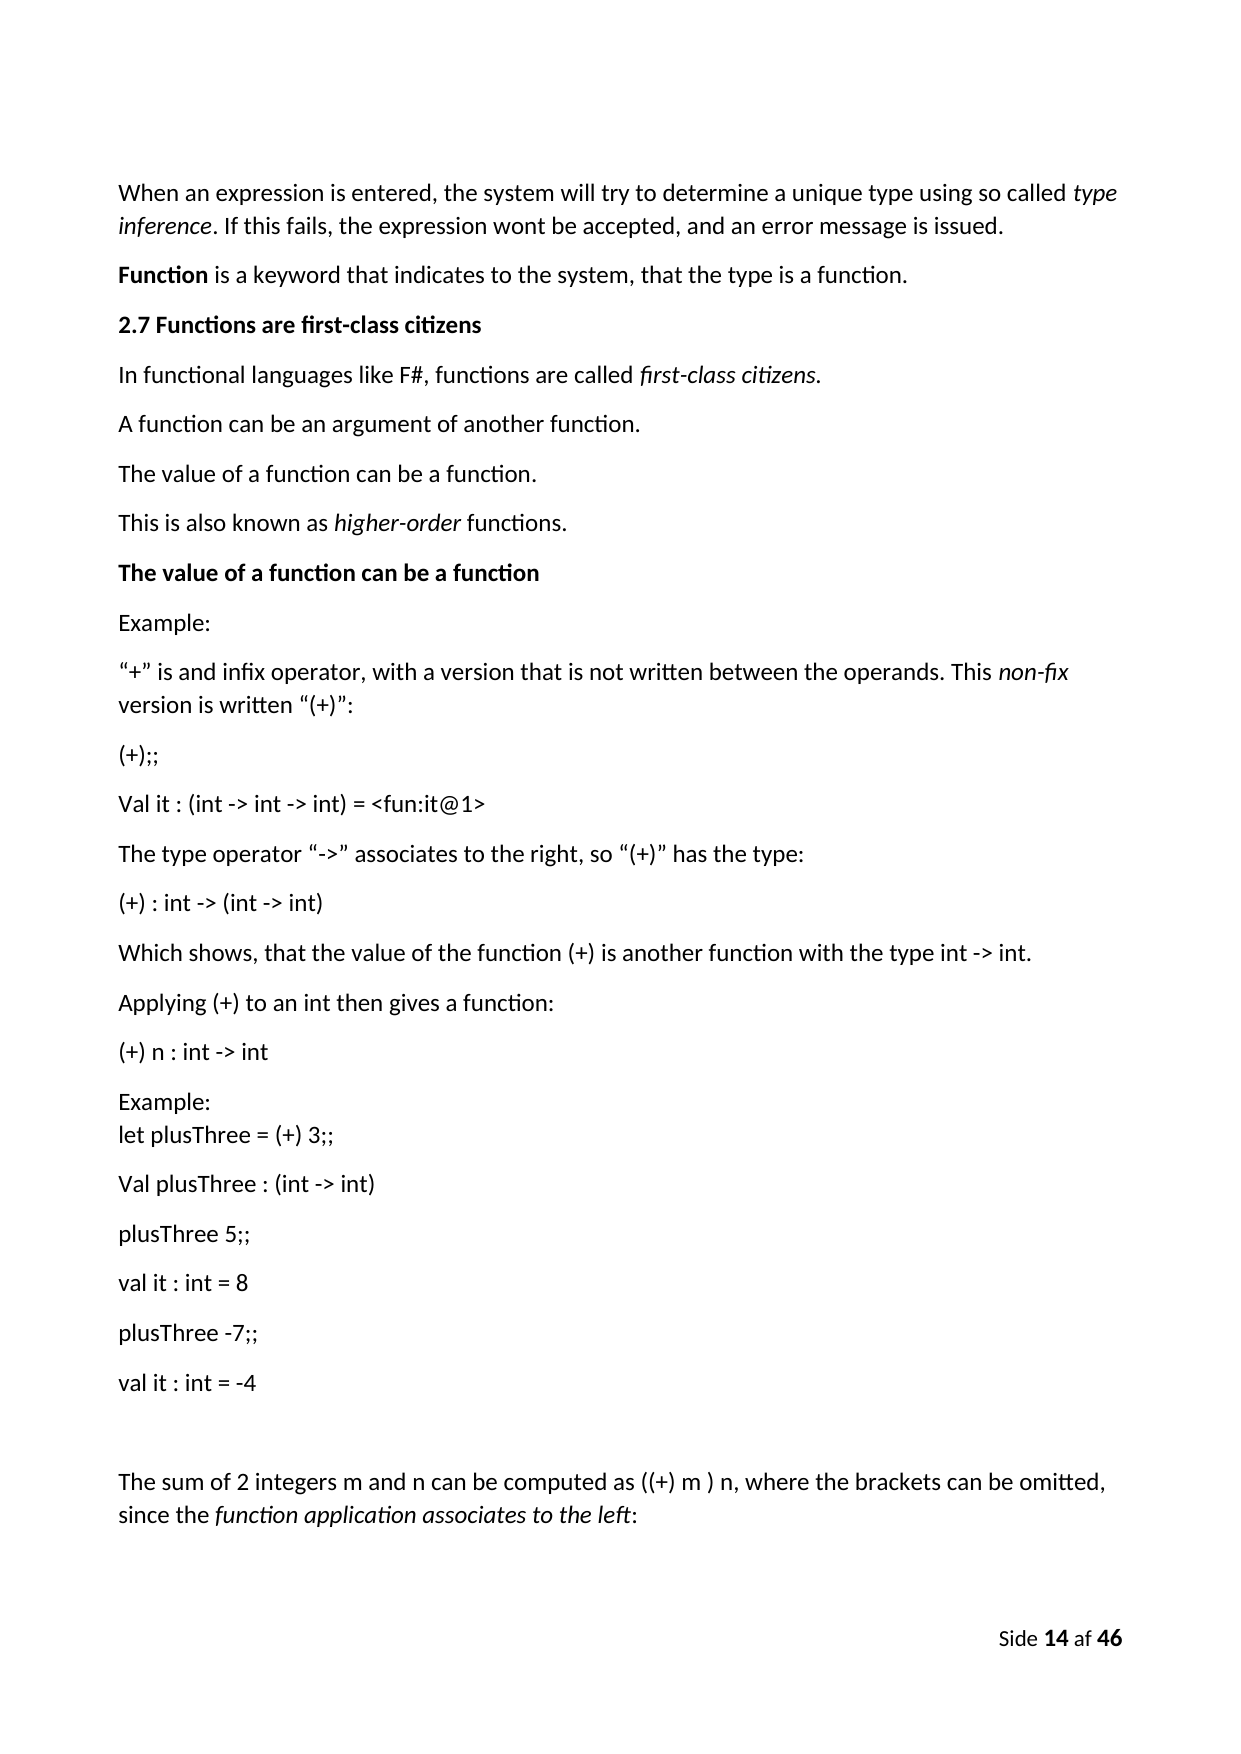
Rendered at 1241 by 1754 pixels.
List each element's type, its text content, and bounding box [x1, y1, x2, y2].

text Example: [118, 607, 1122, 637]
text When an expression is entered, the system will try to determine a unique type using so called type inference. If this fails, the expression wont be accepted, and an error message is issued. [118, 177, 1122, 241]
text val it : int = 8 [118, 1268, 1122, 1298]
text A function can be an argument of another function. [118, 408, 1122, 439]
text Val it : (int -> int -> int) = <fun:it@1> [118, 788, 1122, 819]
text Applying (+) to an int then gives a function: [118, 987, 1122, 1017]
text Val plusThree : (int -> int) [118, 1168, 1122, 1199]
text Function is a keyword that indicates to the system, that the type is a function. [118, 260, 1122, 290]
text 2.7 Functions are first-class citizens [118, 309, 1122, 340]
text Example: let plusThree = (+) 3;; [118, 1086, 1122, 1149]
text plusThree 5;; [118, 1218, 1122, 1248]
text (+);; [118, 739, 1122, 769]
text Which shows, that the value of the function (+) is another function with the type int -> int. [118, 937, 1122, 968]
text (+) : int -> (int -> int) [118, 888, 1122, 918]
text val it : int = -4 [118, 1367, 1122, 1397]
text plusThree -7;; [118, 1317, 1122, 1348]
text The value of a function can be a function. [118, 458, 1122, 488]
text In functional languages like F#, functions are called first-class citizens. [118, 359, 1122, 389]
text The type operator “->” associates to the right, so “(+)” has the type: [118, 838, 1122, 868]
text (+) n : int -> int [118, 1036, 1122, 1067]
text “+” is and infix operator, with a version that is not written between the operands. This non-fix version is written “(+)”: [118, 656, 1122, 720]
text The sum of 2 integers m and n can be computed as ((+) m ) n, where the brackets can be omitted, since the function application associates to the left: [118, 1466, 1122, 1529]
text This is also known as higher-order functions. [118, 508, 1122, 538]
text The value of a function can be a function [118, 557, 1122, 588]
